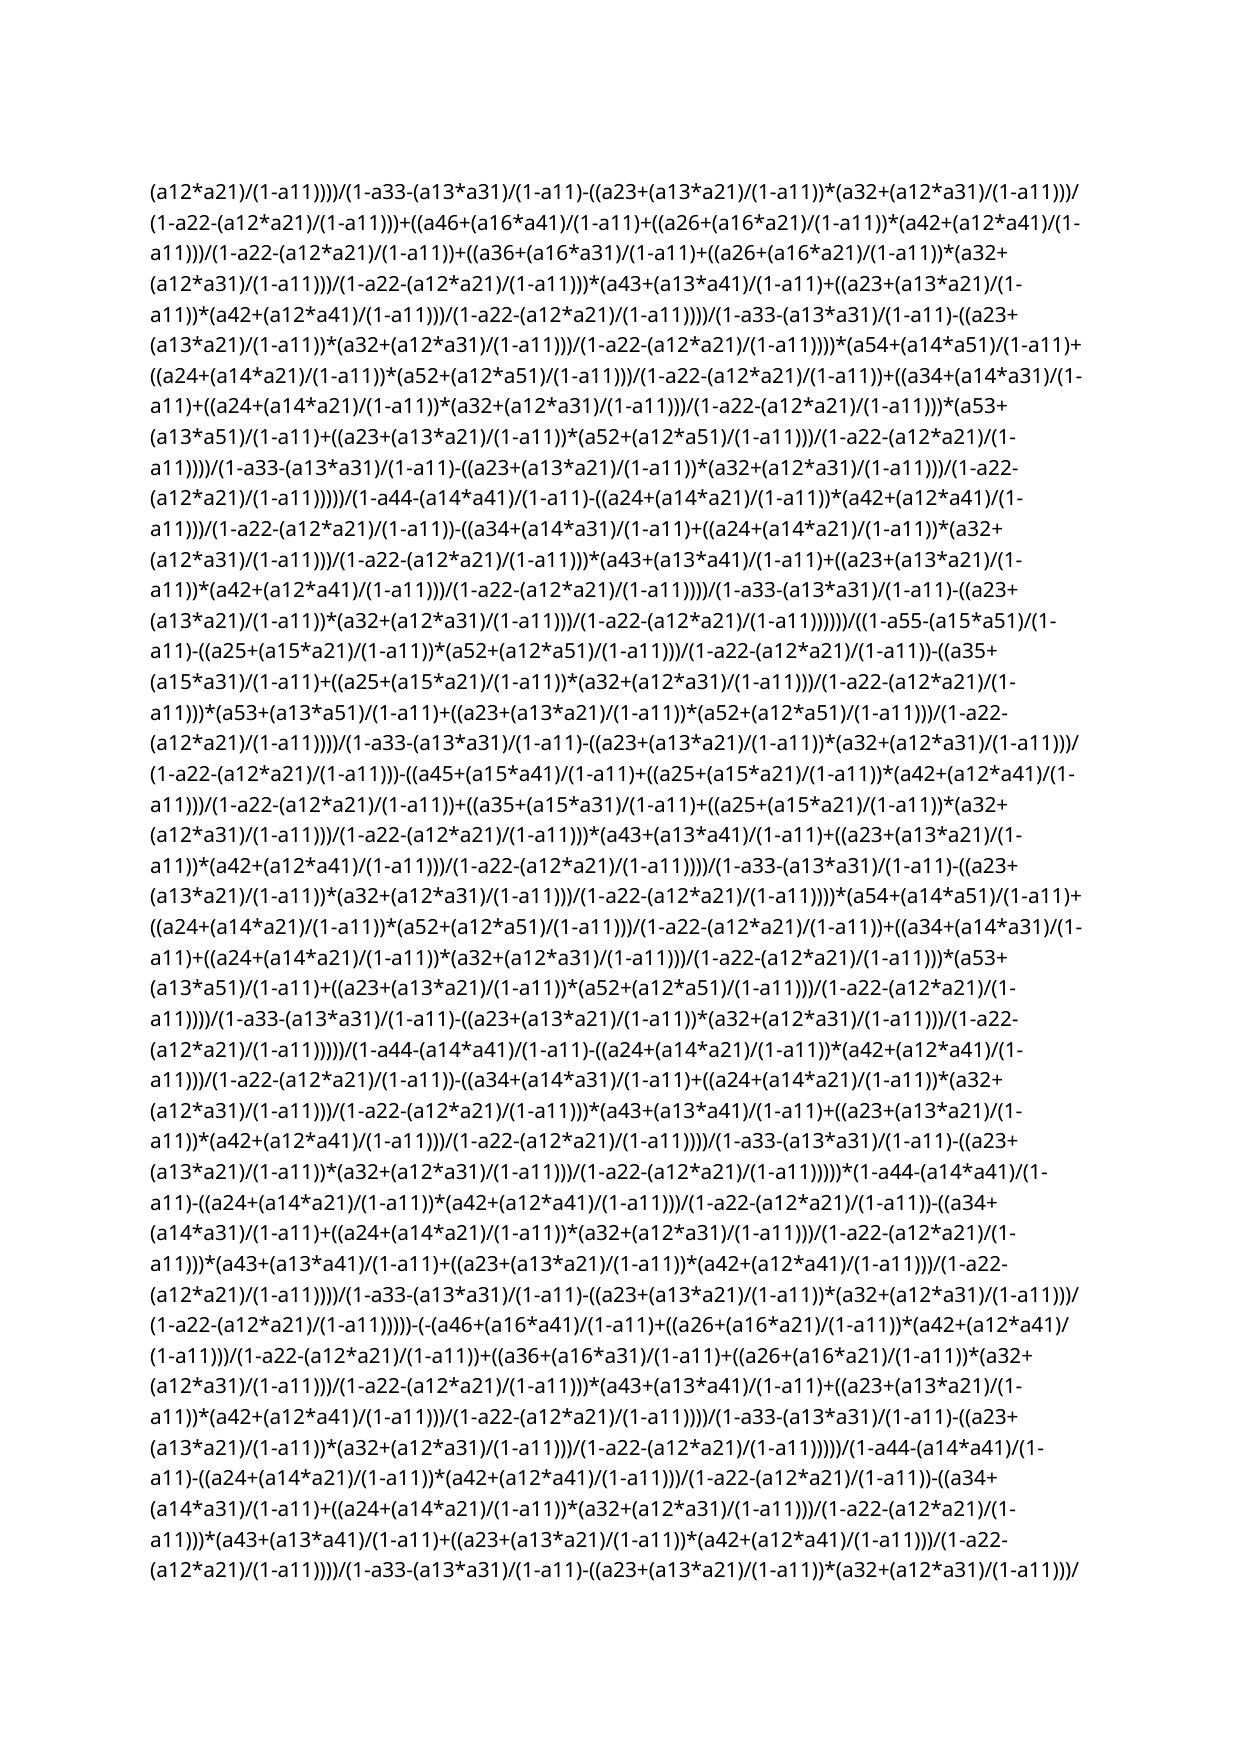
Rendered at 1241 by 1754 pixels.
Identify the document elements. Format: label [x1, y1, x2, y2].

text [150, 177, 1090, 1584]
